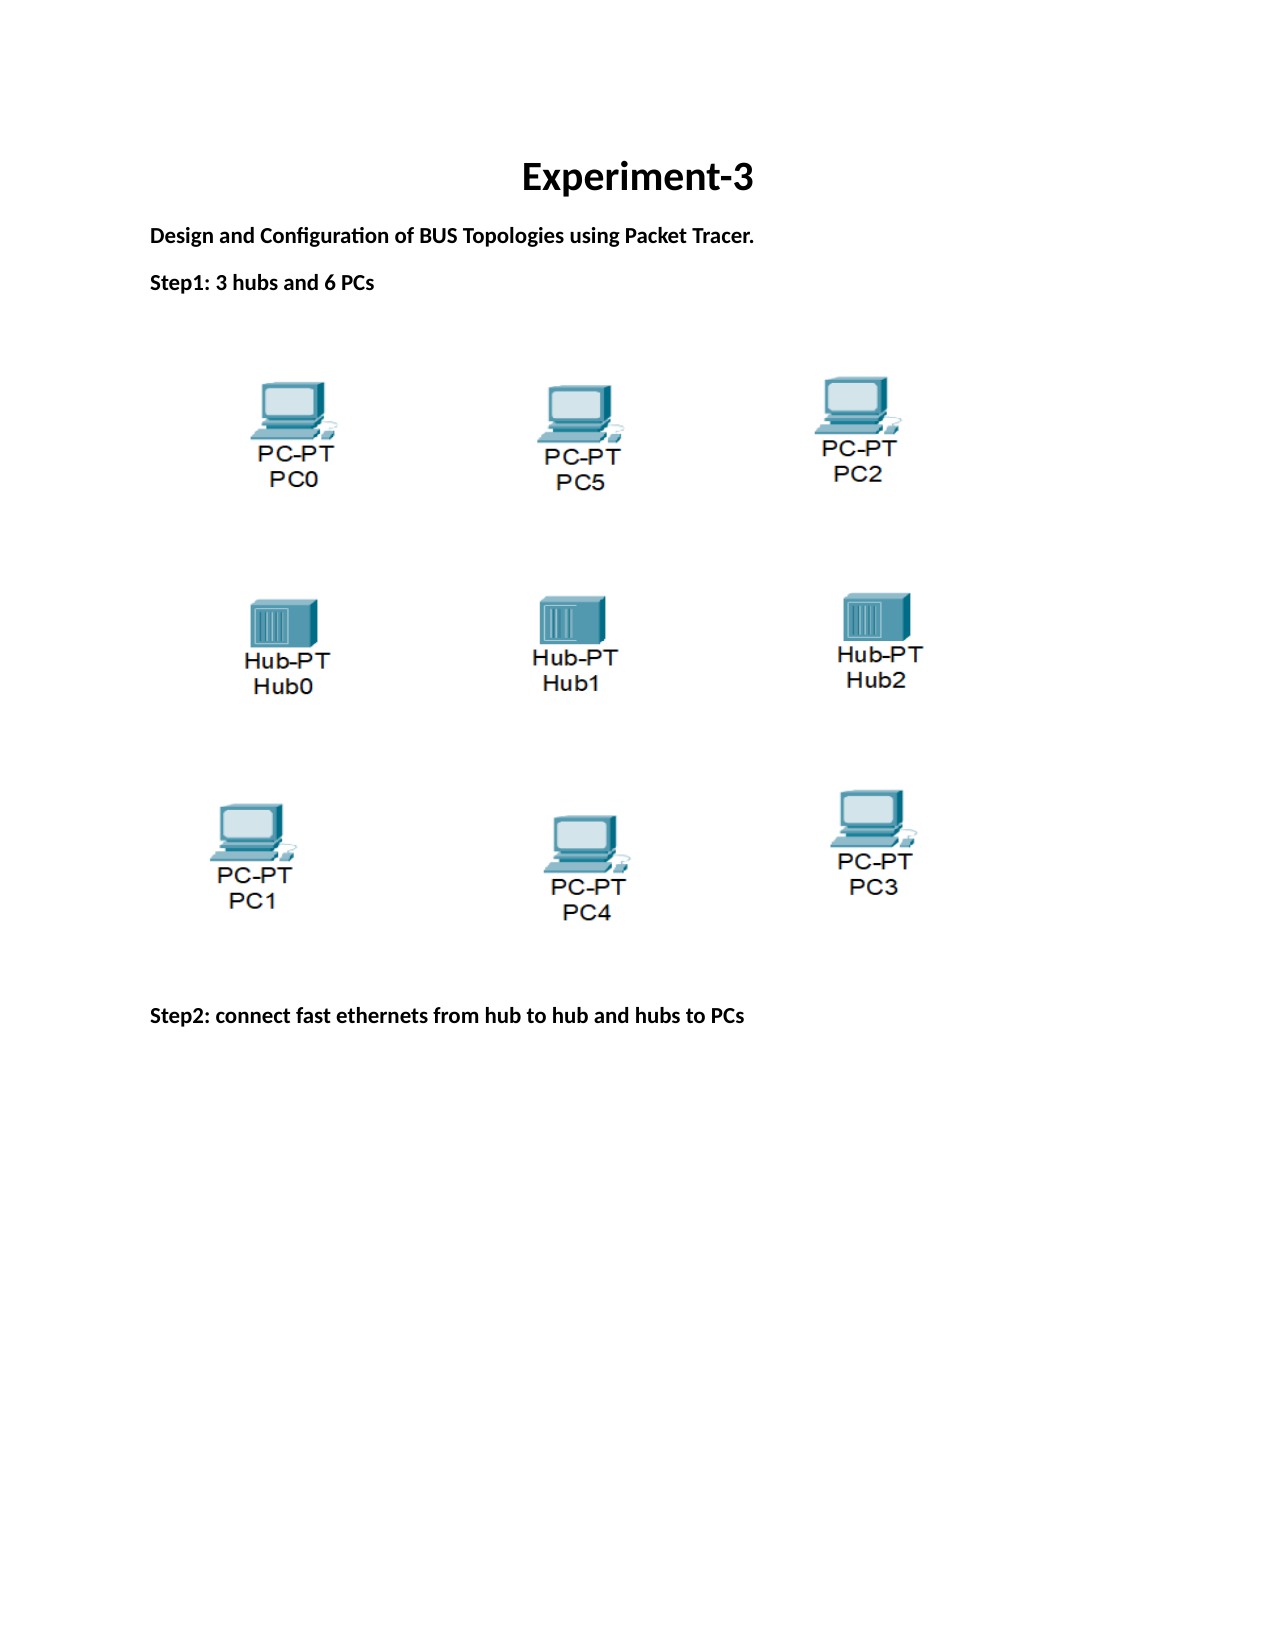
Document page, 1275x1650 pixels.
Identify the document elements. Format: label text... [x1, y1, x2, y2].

text Step2: connect fast ethernets from hub to hub and hubs to PCs [150, 1001, 1125, 1029]
text Step1: 3 hubs and 6 PCs [150, 268, 1125, 296]
picture [150, 315, 989, 982]
text Experiment-3 [150, 150, 1125, 201]
text Design and Configuration of BUS Topologies using Packet Tracer. [150, 222, 1125, 249]
